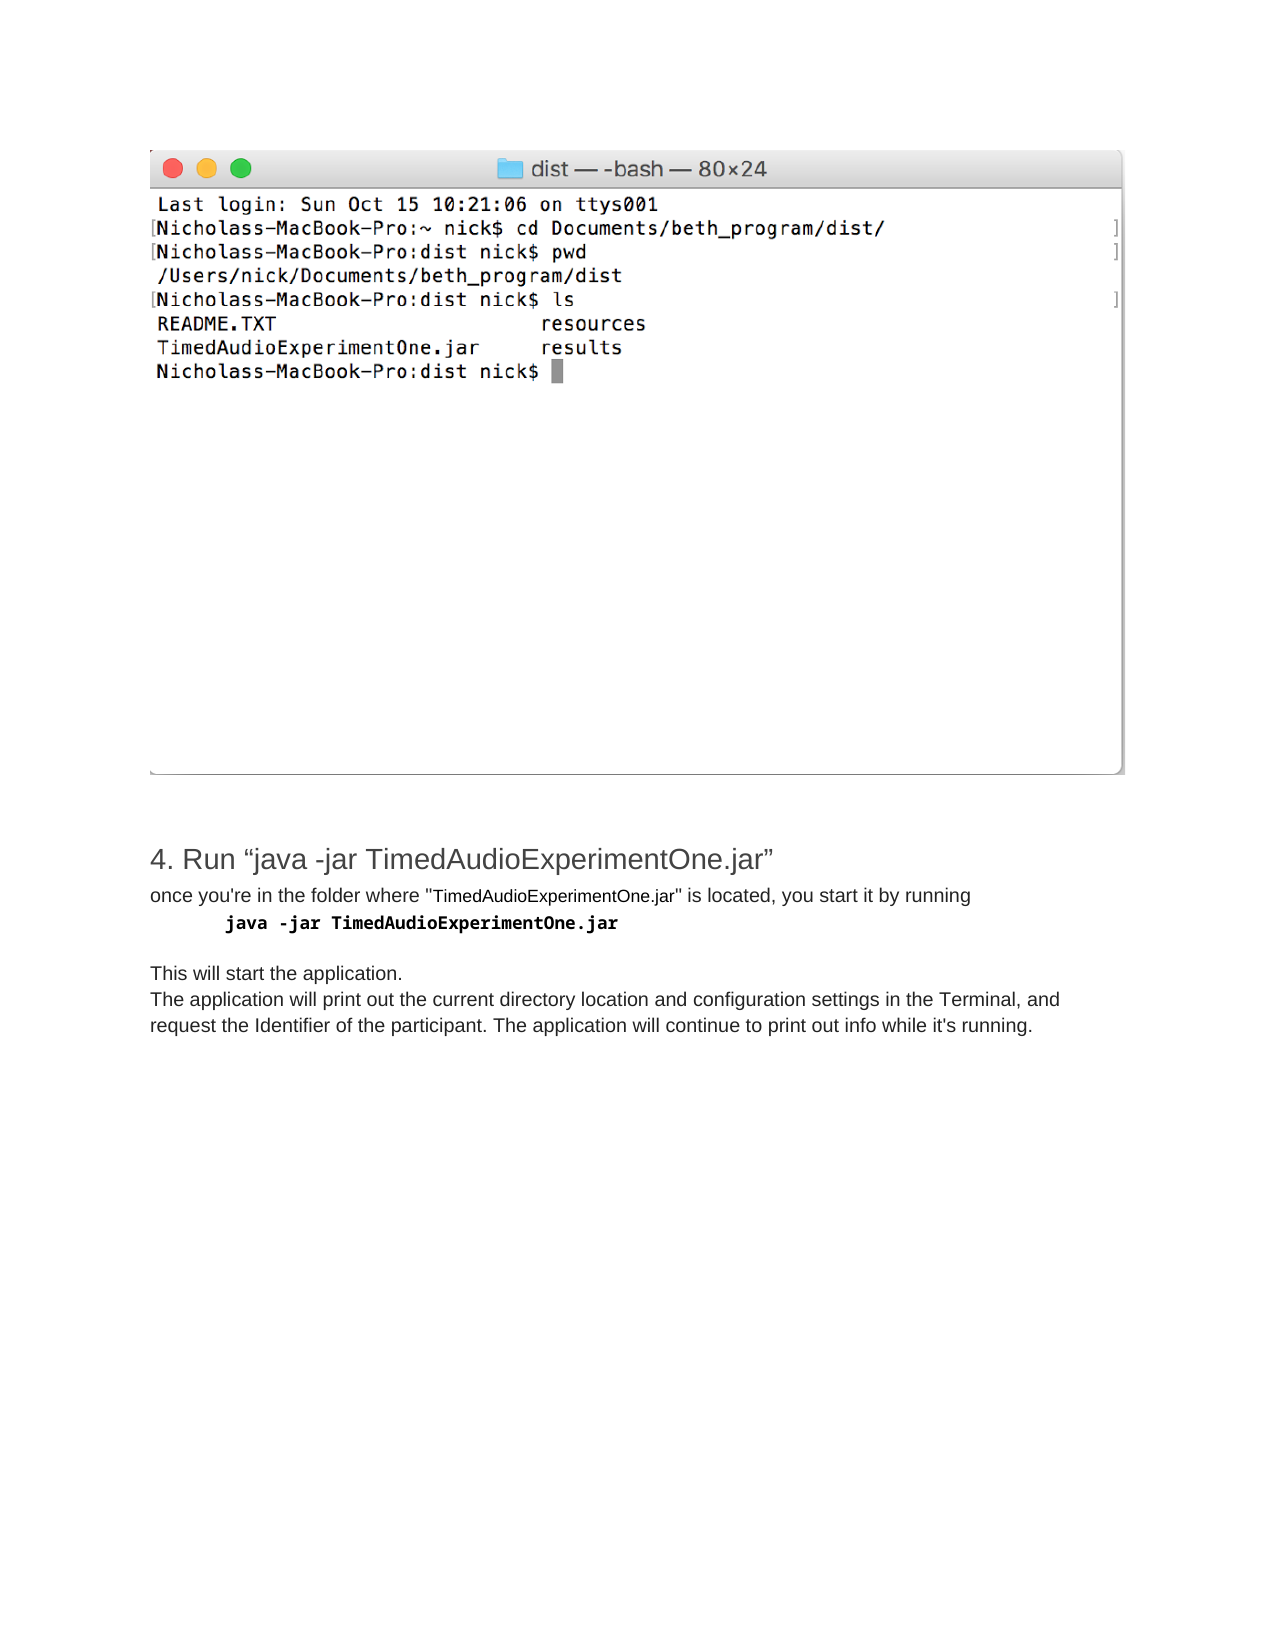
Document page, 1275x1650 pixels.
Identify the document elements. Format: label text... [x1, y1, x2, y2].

text The application will print out the current directory location and configuration settings in the Terminal, and request the Identifier of the participant. The application will continue to print out info while it's running. [150, 987, 1125, 1036]
text once you're in the folder where "TimedAudioExperimentOne.jar" is located, you start it by running [150, 884, 1125, 907]
picture [150, 150, 1125, 775]
text java -jar TimedAudioExperimentOne.jar [150, 910, 1125, 934]
text This will start the application. [150, 961, 1125, 984]
subtitle 4. Run “java -jar TimedAudioExperimentOne.jar” [150, 842, 1125, 876]
